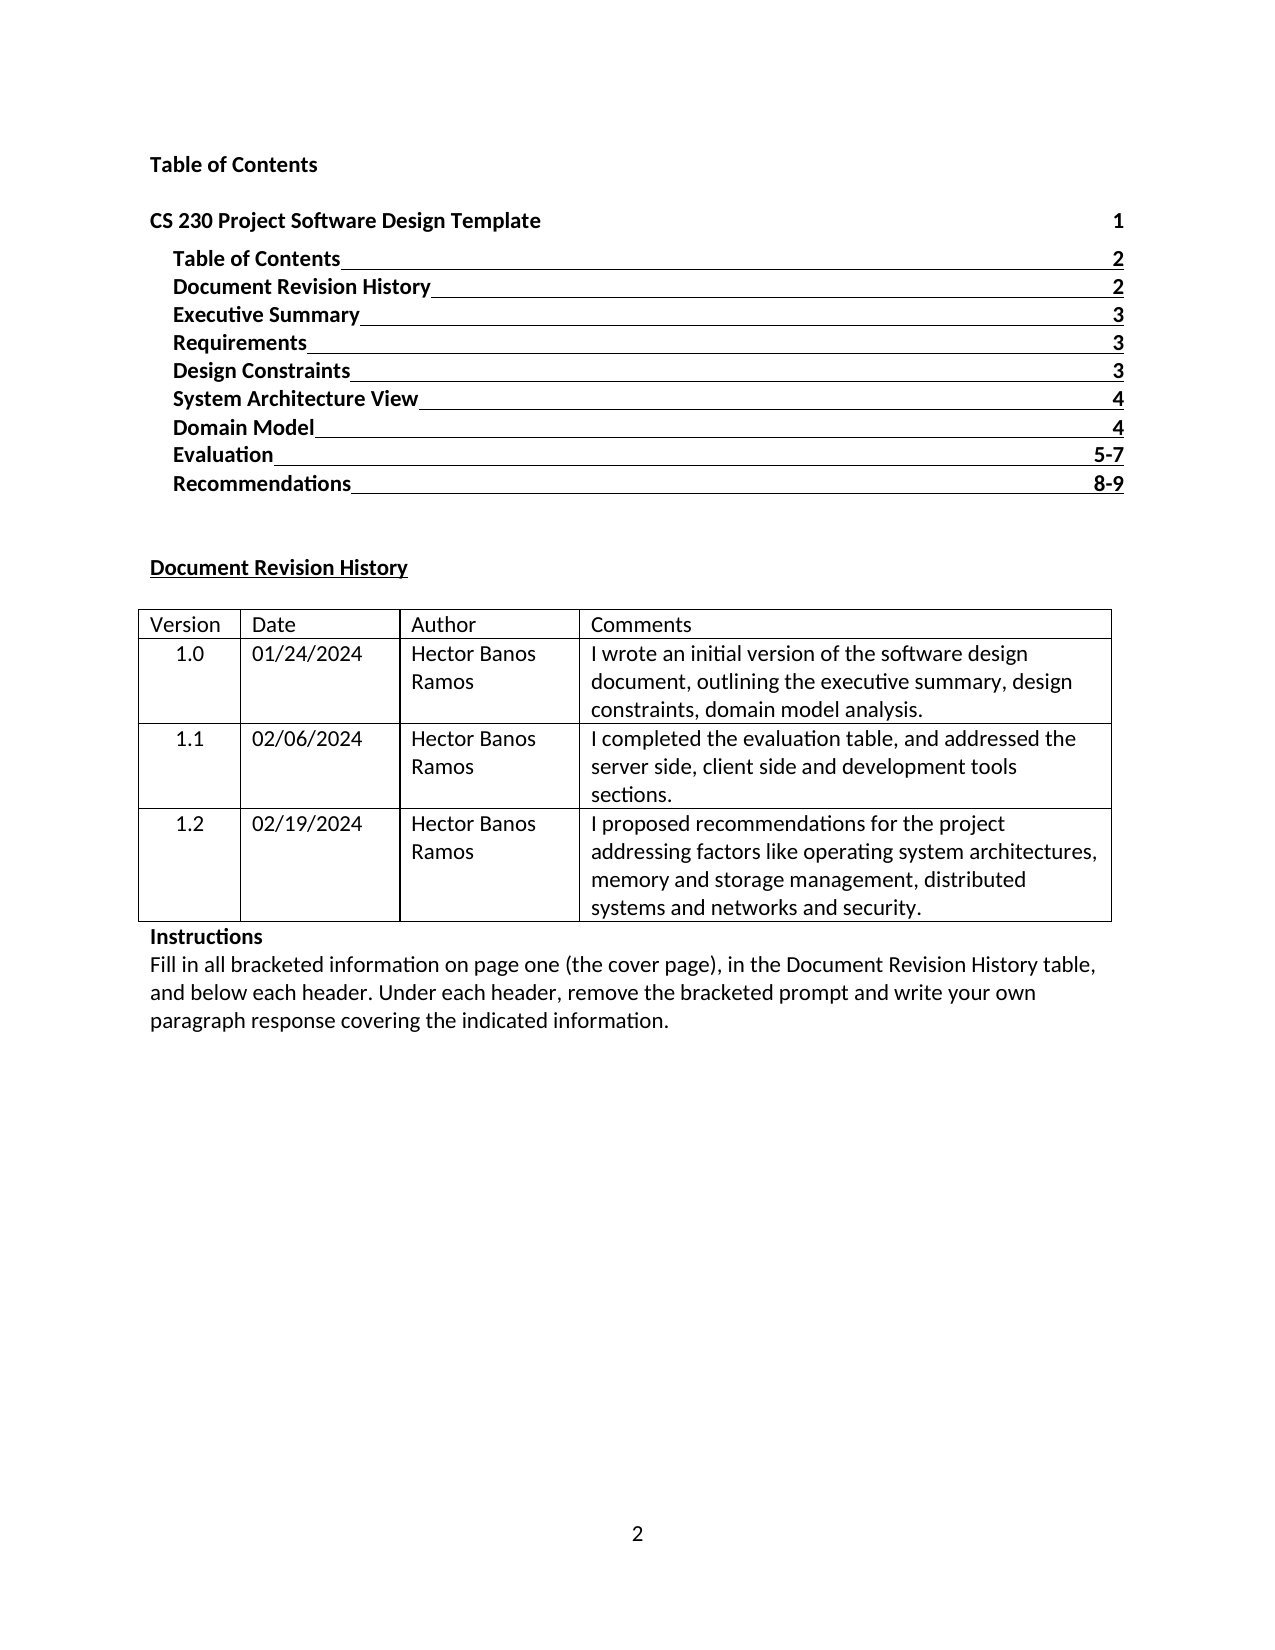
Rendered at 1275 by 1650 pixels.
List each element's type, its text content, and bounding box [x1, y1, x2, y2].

table_cell I wrote an initial version of the software design document, outlining the executive summary, design constraints, domain model analysis. [580, 639, 1111, 723]
subtitle Document Revision History [150, 553, 1125, 581]
table_header Version [139, 610, 240, 638]
table_cell 1.2 [139, 809, 240, 921]
table_cell 1.0 [139, 639, 240, 723]
table_cell I proposed recommendations for the project addressing factors like operating system architectures, memory and storage management, distributed systems and networks and security. [580, 809, 1111, 921]
text Fill in all bracketed information on page one (the cover page), in the Document Revision History table, and below each header. Under each header, remove the bracketed prompt and write your own paragraph response covering the indicated information. [150, 950, 1125, 1034]
text Instructions [150, 922, 1125, 950]
table_cell Hector Banos Ramos [401, 809, 579, 921]
table_header Author [401, 610, 579, 638]
table_cell 02/19/2024 [241, 809, 399, 921]
table_cell Hector Banos Ramos [401, 639, 579, 723]
table_cell 1.1 [139, 724, 240, 808]
table_header Comments [580, 610, 1111, 638]
table_header Date [241, 610, 399, 638]
table_cell 02/06/2024 [241, 724, 399, 808]
table_cell Hector Banos Ramos [401, 724, 579, 808]
table_cell 01/24/2024 [241, 639, 399, 723]
subtitle Table of Contents [150, 150, 1125, 178]
table_cell I completed the evaluation table, and addressed the server side, client side and development tools sections. [580, 724, 1111, 808]
